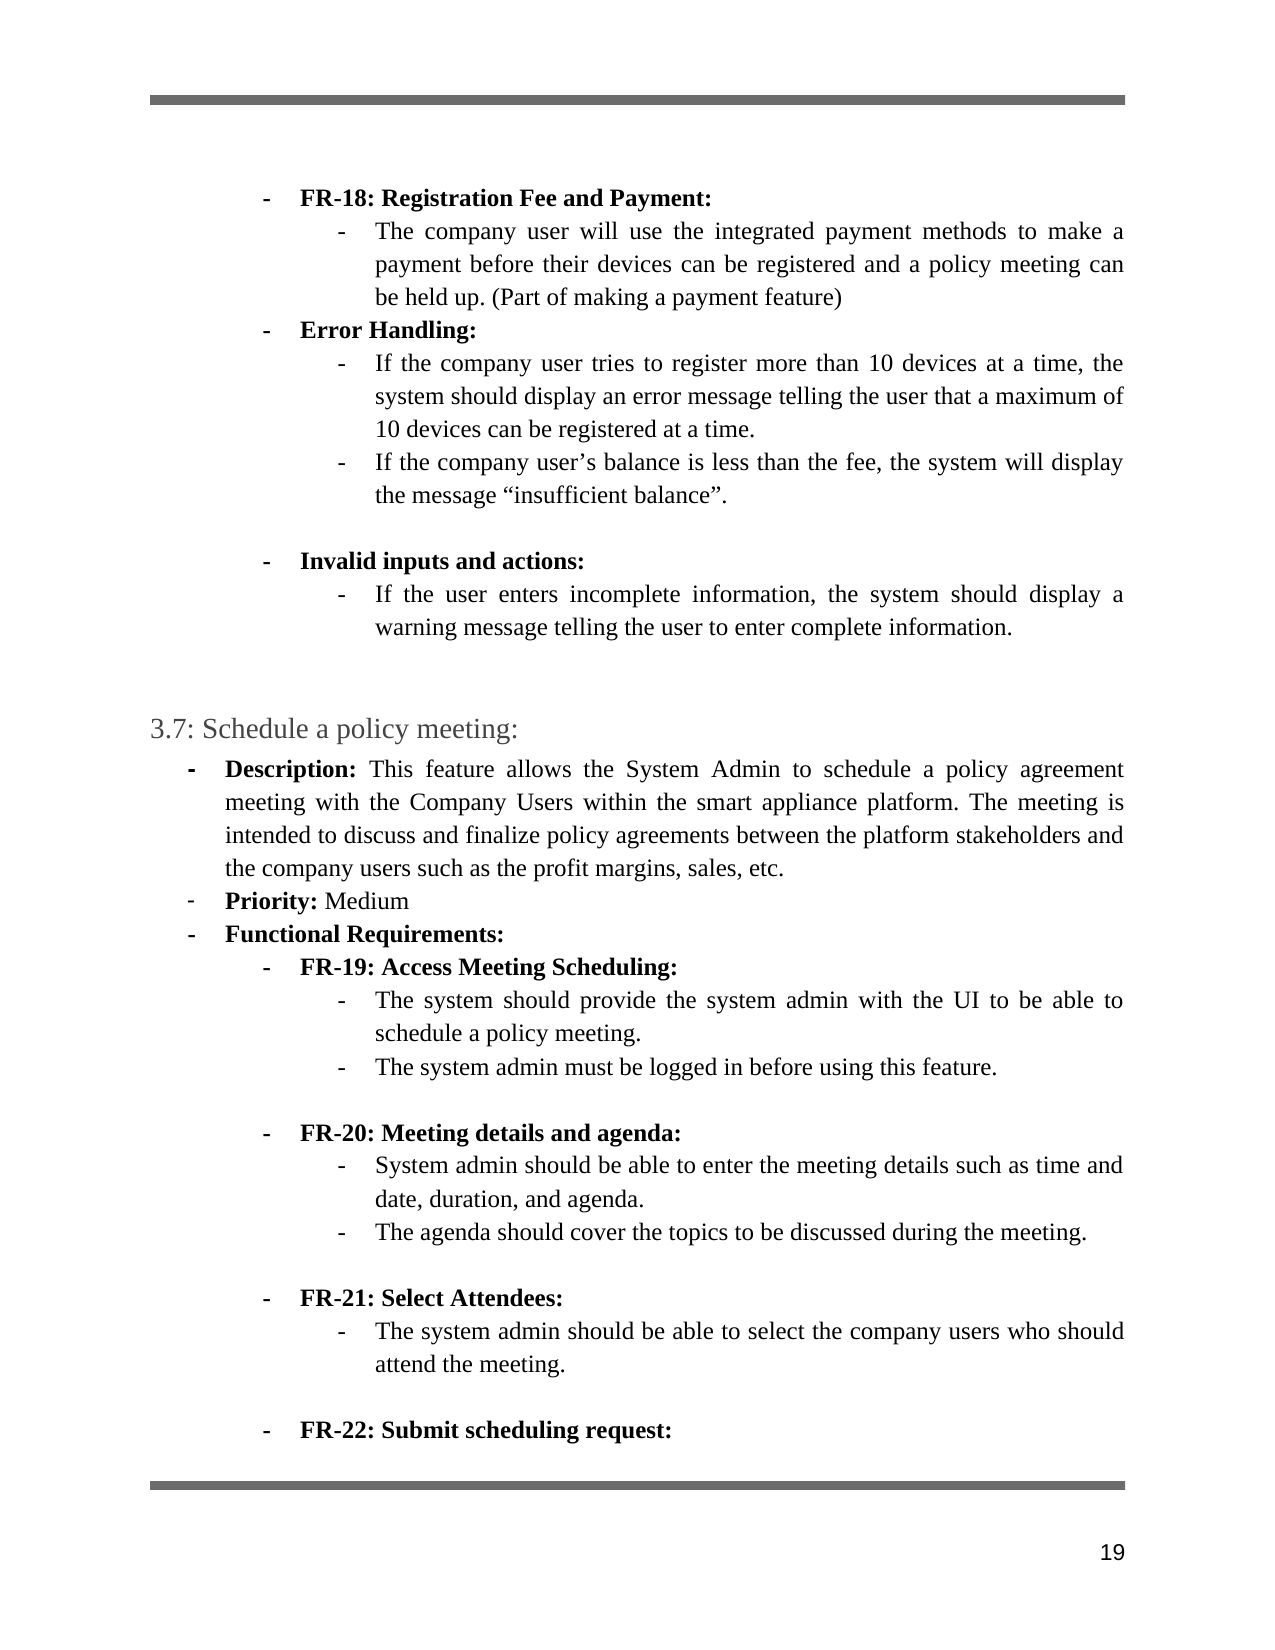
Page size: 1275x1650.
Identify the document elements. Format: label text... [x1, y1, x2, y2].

list Invalid inputs and actions: [262, 546, 1125, 575]
list The system admin should be able to select the company users who should attend the meeting. [337, 1316, 1125, 1377]
list FR-19: Access Meeting Scheduling: [262, 952, 1125, 981]
list If the user enters incomplete information, the system should display a warning message telling the user to enter complete information. [337, 579, 1125, 641]
list FR-22: Submit scheduling request: [262, 1415, 1125, 1443]
list The system should provide the system admin with the UI to be able to schedule a policy meeting. [337, 986, 1125, 1047]
picture [150, 1481, 1125, 1490]
list FR-18: Registration Fee and Payment: [262, 183, 1125, 212]
list Functional Requirements: [187, 919, 1125, 948]
list The company user will use the integrated payment methods to make a payment before their devices can be registered and a policy meeting can be held up. (Part of making a payment feature) [337, 216, 1125, 311]
list Error Handling: [262, 315, 1125, 344]
list If the company user’s balance is less than the fee, the system will display the message “insufficient balance”. [337, 447, 1125, 509]
subtitle 3.7: Schedule a policy meeting: [150, 712, 1125, 745]
list FR-20: Meeting details and agenda: [262, 1118, 1125, 1146]
picture [150, 95, 1125, 105]
list Priority: Medium [187, 886, 1125, 915]
list FR-21: Select Attendees: [262, 1283, 1125, 1311]
list The system admin must be logged in before using this feature. [337, 1052, 1125, 1080]
list System admin should be able to enter the meeting details such as time and date, duration, and agenda. [337, 1151, 1125, 1212]
list Description: This feature allows the System Admin to schedule a policy agreement meeting with the Company Users within the smart appliance platform. The meeting is intended to discuss and finalize policy agreements between the platform stakeholders and the company users such as the profit margins, sales, etc. [187, 753, 1125, 881]
list The agenda should cover the topics to be discussed during the meeting. [337, 1217, 1125, 1245]
list If the company user tries to register more than 10 devices at a time, the system should display an error message telling the user that a maximum of 10 devices can be registered at a time. [337, 348, 1125, 443]
